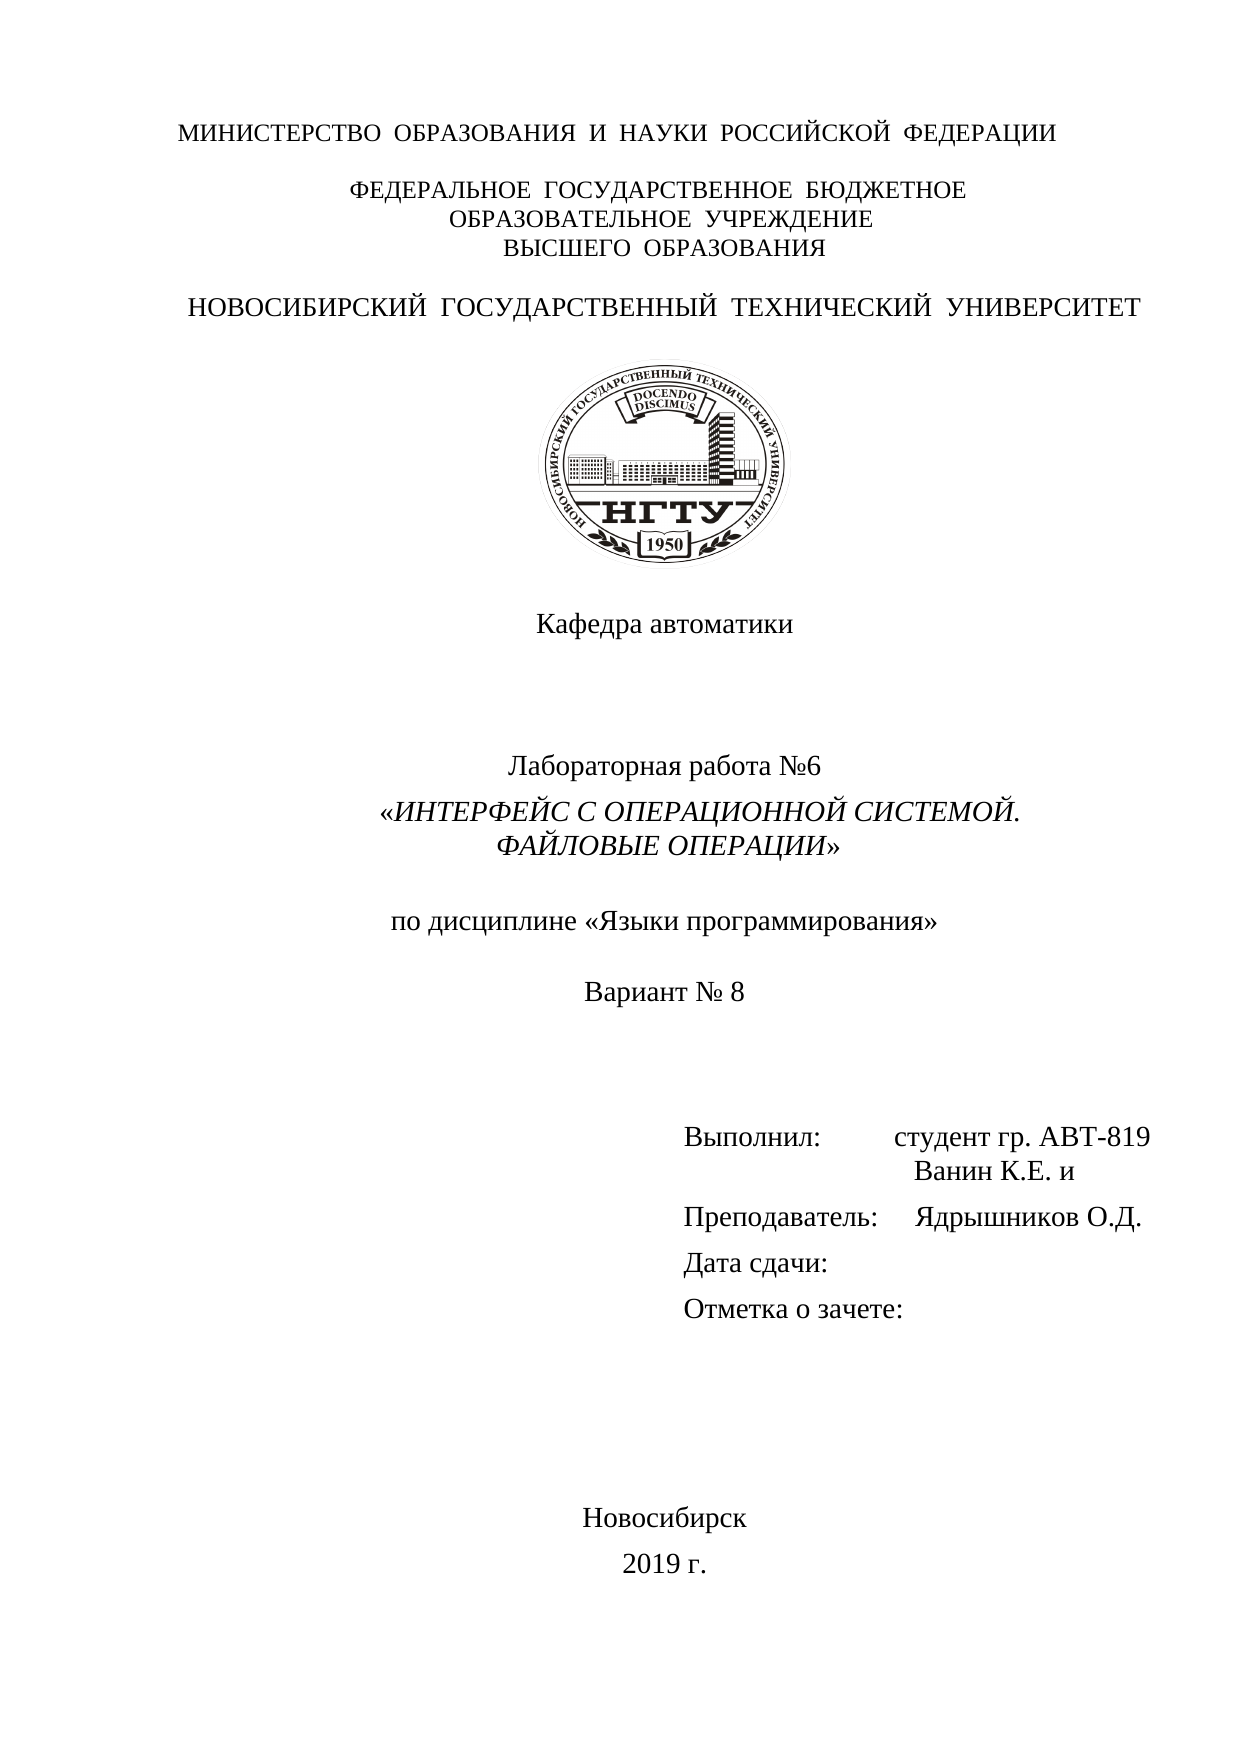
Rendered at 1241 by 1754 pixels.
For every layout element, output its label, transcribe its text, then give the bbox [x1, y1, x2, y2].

text по дисциплине «Языки программирования» [177, 903, 1152, 937]
text Отметка о зачете: [683, 1291, 1152, 1324]
text Кафедра автоматики [177, 606, 1152, 640]
text Преподаватель: Ядрышников О.Д. [683, 1199, 1152, 1232]
text «ИНТЕРФЕЙС С ОПЕРАЦИОННОЙ СИСТЕМОЙ. [295, 794, 1046, 828]
text Выполнил: студент гр. АВТ-819 Ванин К.Е. и [683, 1119, 1152, 1186]
text Дата сдачи: [683, 1245, 1152, 1278]
text 2019 г. [177, 1546, 1152, 1579]
picture [538, 359, 791, 569]
title МИНИСТЕРСТВО ОБРАЗОВАНИЯ И НАУКИ РОССИЙСКОЙ ФЕДЕРАЦИИ [177, 118, 1152, 147]
text Новосибирск [177, 1500, 1152, 1533]
text Лабораторная работа №6 [177, 748, 1152, 782]
title НОВОСИБИРСКИЙ ГОСУДАРСТВЕННЫЙ ТЕХНИЧЕСКИЙ УНИВЕРСИТЕТ [177, 291, 1152, 322]
title ФЕДЕРАЛЬНОЕ ГОСУДАРСТВЕННОЕ БЮДЖЕТНОЕ ОБРАЗОВАТЕЛЬНОЕ УЧРЕЖДЕНИЕ ВЫСШЕГО ОБРАЗОВАНИЯ [177, 176, 1152, 262]
text ФАЙЛОВЫЕ ОПЕРАЦИИ» [177, 828, 1152, 861]
text Вариант № 8 [177, 974, 1152, 1008]
